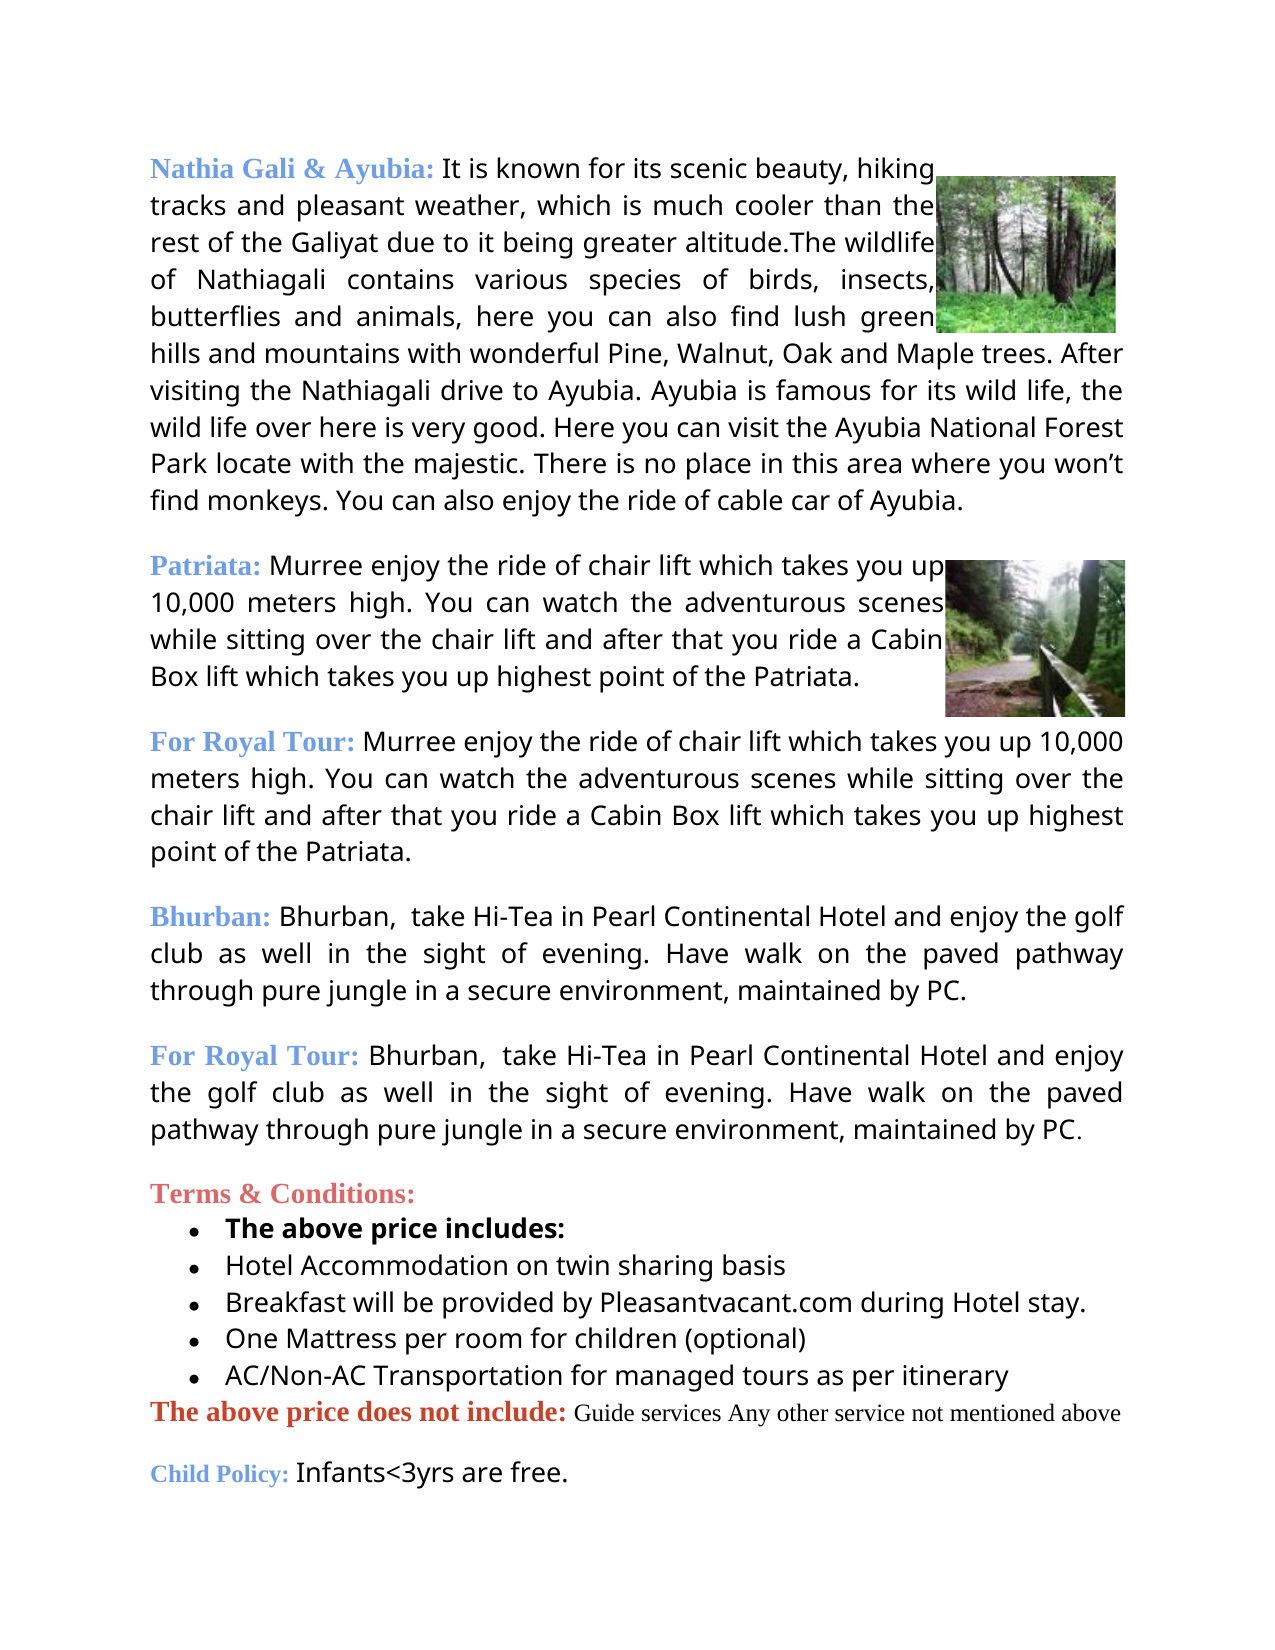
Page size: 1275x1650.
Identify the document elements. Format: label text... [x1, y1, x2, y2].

text Patriata: Murree enjoy the ride of chair lift which takes you up 10,000 meters high. You can watch the adventurous scenes while sitting over the chair lift and after that you ride a Cabin Box lift which takes you up highest point of the Patriata. [150, 547, 1125, 694]
list Hotel Accommodation on twin sharing basis [188, 1246, 1125, 1283]
text For Royal Tour: Murree enjoy the ride of chair lift which takes you up 10,000 meters high. You can watch the adventurous scenes while sitting over the chair lift and after that you ride a Cabin Box lift which takes you up highest point of the Patriata. [150, 722, 1125, 870]
text Bhurban: Bhurban, take Hi-Tea in Pearl Continental Hotel and enjoy the golf club as well in the sight of evening. Have walk on the paved pathway through pure jungle in a secure environment, maintained by PC. [150, 898, 1125, 1008]
text Nathia Gali & Ayubia: It is known for its scenic beauty, hiking tracks and pleasant weather, which is much cooler than the rest of the Galiyat due to it being greater altitude.The wildlife of Nathiagali contains various species of birds, insects, butterflies and animals, here you can also find lush green hills and mountains with wonderful Pine, Walnut, Oak and Maple trees. After visiting the Nathiagali drive to Ayubia. Ayubia is famous for its wild life, the wild life over here is very good. Here you can visit the Ayubia National Forest Park locate with the majestic. There is no place in this area where you won’t find monkeys. You can also enjoy the ride of cable car of Ayubia. [150, 150, 1125, 519]
list AC/Non-AC Transportation for managed tours as per itinerary [188, 1357, 1125, 1394]
list One Mattress per room for children (optional) [188, 1320, 1125, 1357]
text Child Policy: Infants<3yrs are free. [150, 1453, 1125, 1490]
picture [936, 176, 1116, 333]
picture [945, 560, 1125, 717]
text The above price does not include: Guide services Any other service not mentioned above [150, 1394, 1125, 1427]
list Breakfast will be provided by Pleasantvacant.com during Hotel stay. [188, 1283, 1125, 1320]
text Terms & Conditions: [150, 1176, 1125, 1209]
list The above price includes: [188, 1209, 1125, 1246]
text For Royal Tour: Bhurban, take Hi-Tea in Pearl Continental Hotel and enjoy the golf club as well in the sight of evening. Have walk on the paved pathway through pure jungle in a secure environment, maintained by PC. [150, 1036, 1125, 1147]
